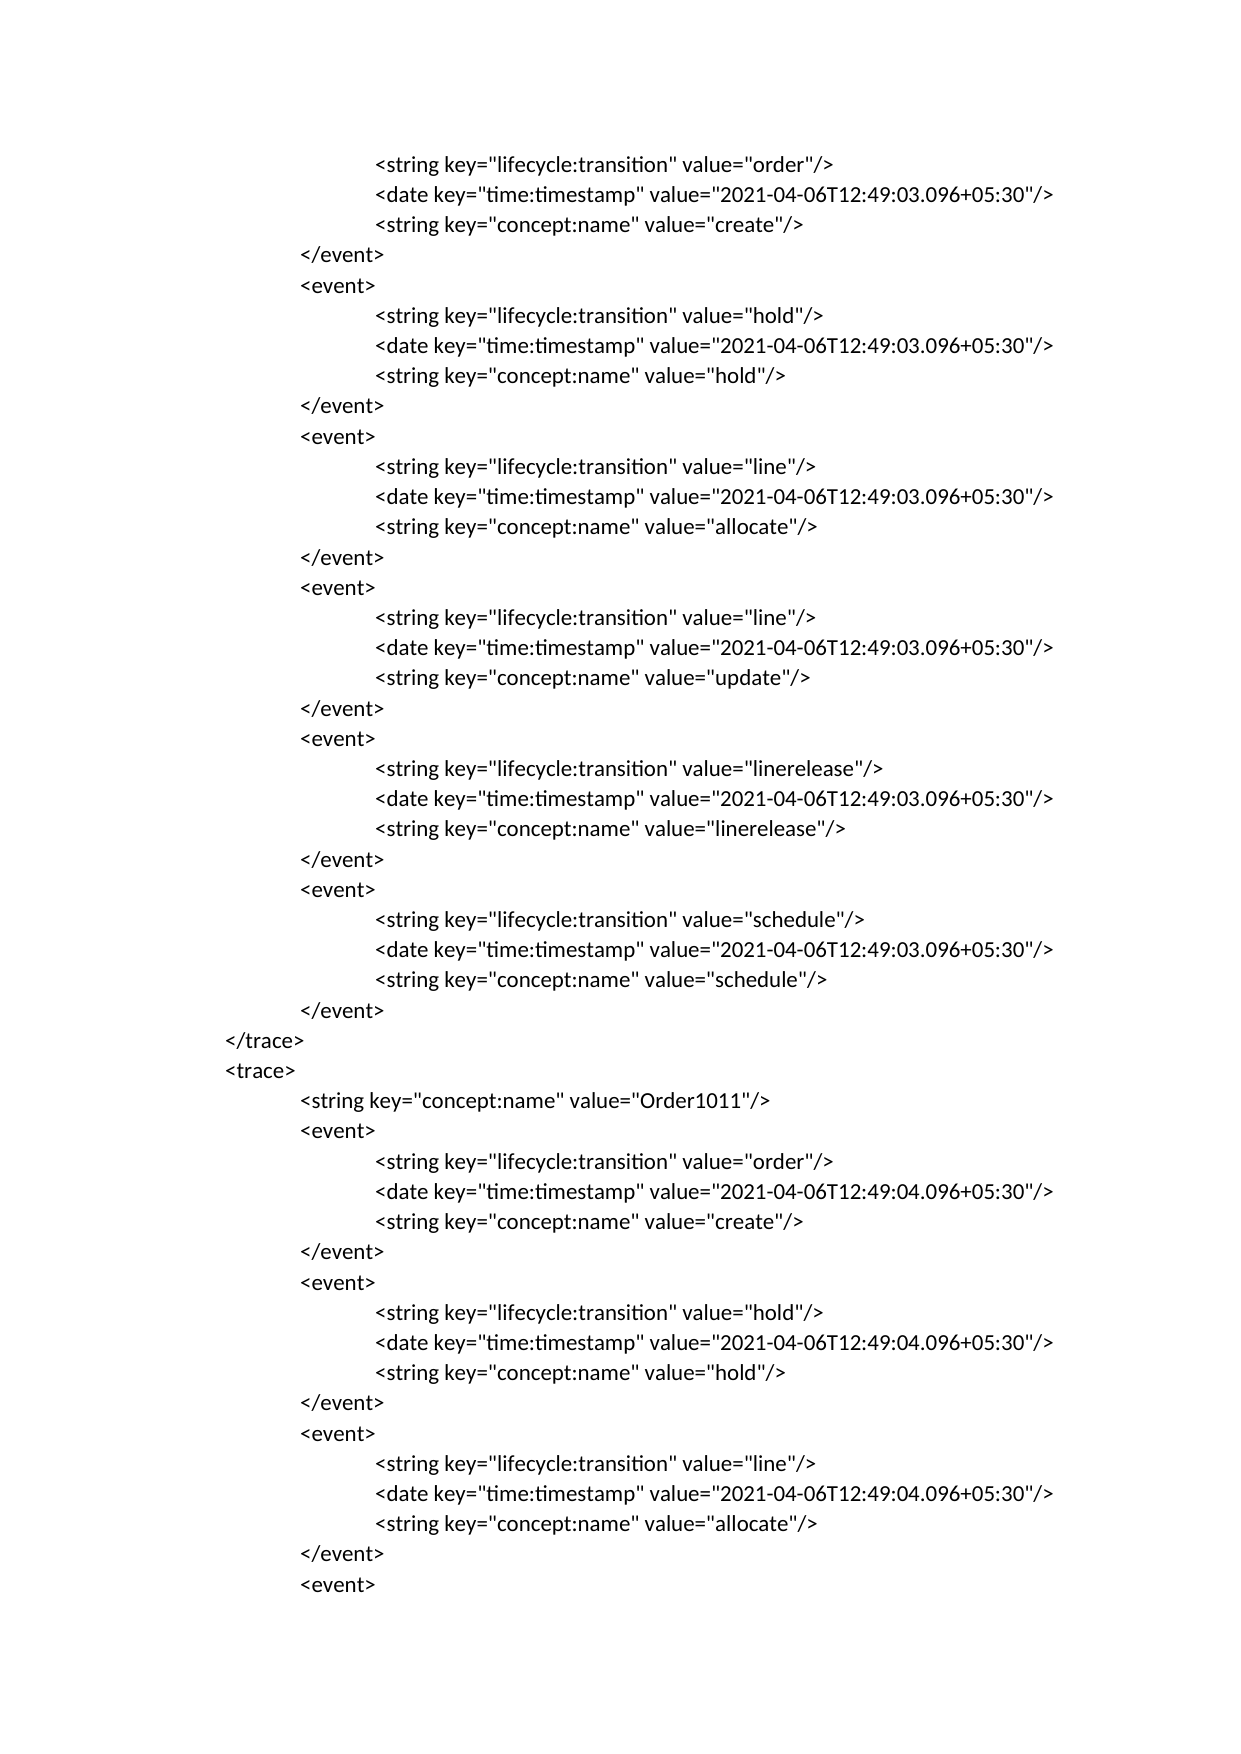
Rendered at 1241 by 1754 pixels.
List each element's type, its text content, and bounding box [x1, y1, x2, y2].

text <event> [150, 875, 1090, 903]
text <date key="time:timestamp" value="2021-04-06T12:49:04.096+05:30"/> [150, 1177, 1090, 1205]
text <date key="time:timestamp" value="2021-04-06T12:49:04.096+05:30"/> [150, 1328, 1090, 1356]
text <string key="lifecycle:transition" value="schedule"/> [150, 905, 1090, 933]
text <event> [150, 573, 1090, 601]
text <string key="concept:name" value="hold"/> [150, 361, 1090, 389]
text </event> [150, 392, 1090, 420]
text <string key="concept:name" value="create"/> [150, 1207, 1090, 1235]
text <string key="lifecycle:transition" value="line"/> [150, 452, 1090, 480]
text <string key="concept:name" value="linerelease"/> [150, 814, 1090, 843]
text </event> [150, 845, 1090, 873]
text </trace> [150, 1026, 1090, 1054]
text </event> [150, 543, 1090, 571]
text </event> [150, 1539, 1090, 1568]
text <event> [150, 724, 1090, 752]
text <string key="concept:name" value="create"/> [150, 210, 1090, 238]
text <string key="lifecycle:transition" value="order"/> [150, 1147, 1090, 1175]
text <string key="concept:name" value="update"/> [150, 663, 1090, 692]
text <string key="concept:name" value="allocate"/> [150, 512, 1090, 541]
text </event> [150, 996, 1090, 1024]
text <date key="time:timestamp" value="2021-04-06T12:49:03.096+05:30"/> [150, 935, 1090, 963]
text <string key="lifecycle:transition" value="hold"/> [150, 301, 1090, 329]
text <event> [150, 422, 1090, 450]
text <event> [150, 1570, 1090, 1598]
text <string key="lifecycle:transition" value="order"/> [150, 150, 1090, 178]
text <string key="concept:name" value="allocate"/> [150, 1509, 1090, 1537]
text <string key="lifecycle:transition" value="line"/> [150, 603, 1090, 631]
text <event> [150, 1268, 1090, 1296]
text <event> [150, 1117, 1090, 1145]
text <event> [150, 271, 1090, 299]
text <date key="time:timestamp" value="2021-04-06T12:49:03.096+05:30"/> [150, 482, 1090, 510]
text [150, 1479, 1090, 1507]
text <event> [150, 1419, 1090, 1447]
text <date key="time:timestamp" value="2021-04-06T12:49:03.096+05:30"/> [150, 180, 1090, 208]
text <string key="lifecycle:transition" value="hold"/> [150, 1298, 1090, 1326]
text <date key="time:timestamp" value="2021-04-06T12:49:03.096+05:30"/> [150, 331, 1090, 359]
text <string key="concept:name" value="Order1011"/> [150, 1086, 1090, 1114]
text </event> [150, 694, 1090, 722]
text <trace> [150, 1056, 1090, 1084]
text </event> [150, 1388, 1090, 1417]
text </event> [150, 241, 1090, 269]
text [150, 1449, 1090, 1477]
text </event> [150, 1237, 1090, 1266]
text <string key="concept:name" value="hold"/> [150, 1358, 1090, 1386]
text <date key="time:timestamp" value="2021-04-06T12:49:03.096+05:30"/> [150, 633, 1090, 661]
text <date key="time:timestamp" value="2021-04-06T12:49:03.096+05:30"/> [150, 784, 1090, 812]
text <string key="lifecycle:transition" value="linerelease"/> [150, 754, 1090, 782]
text <string key="concept:name" value="schedule"/> [150, 966, 1090, 994]
